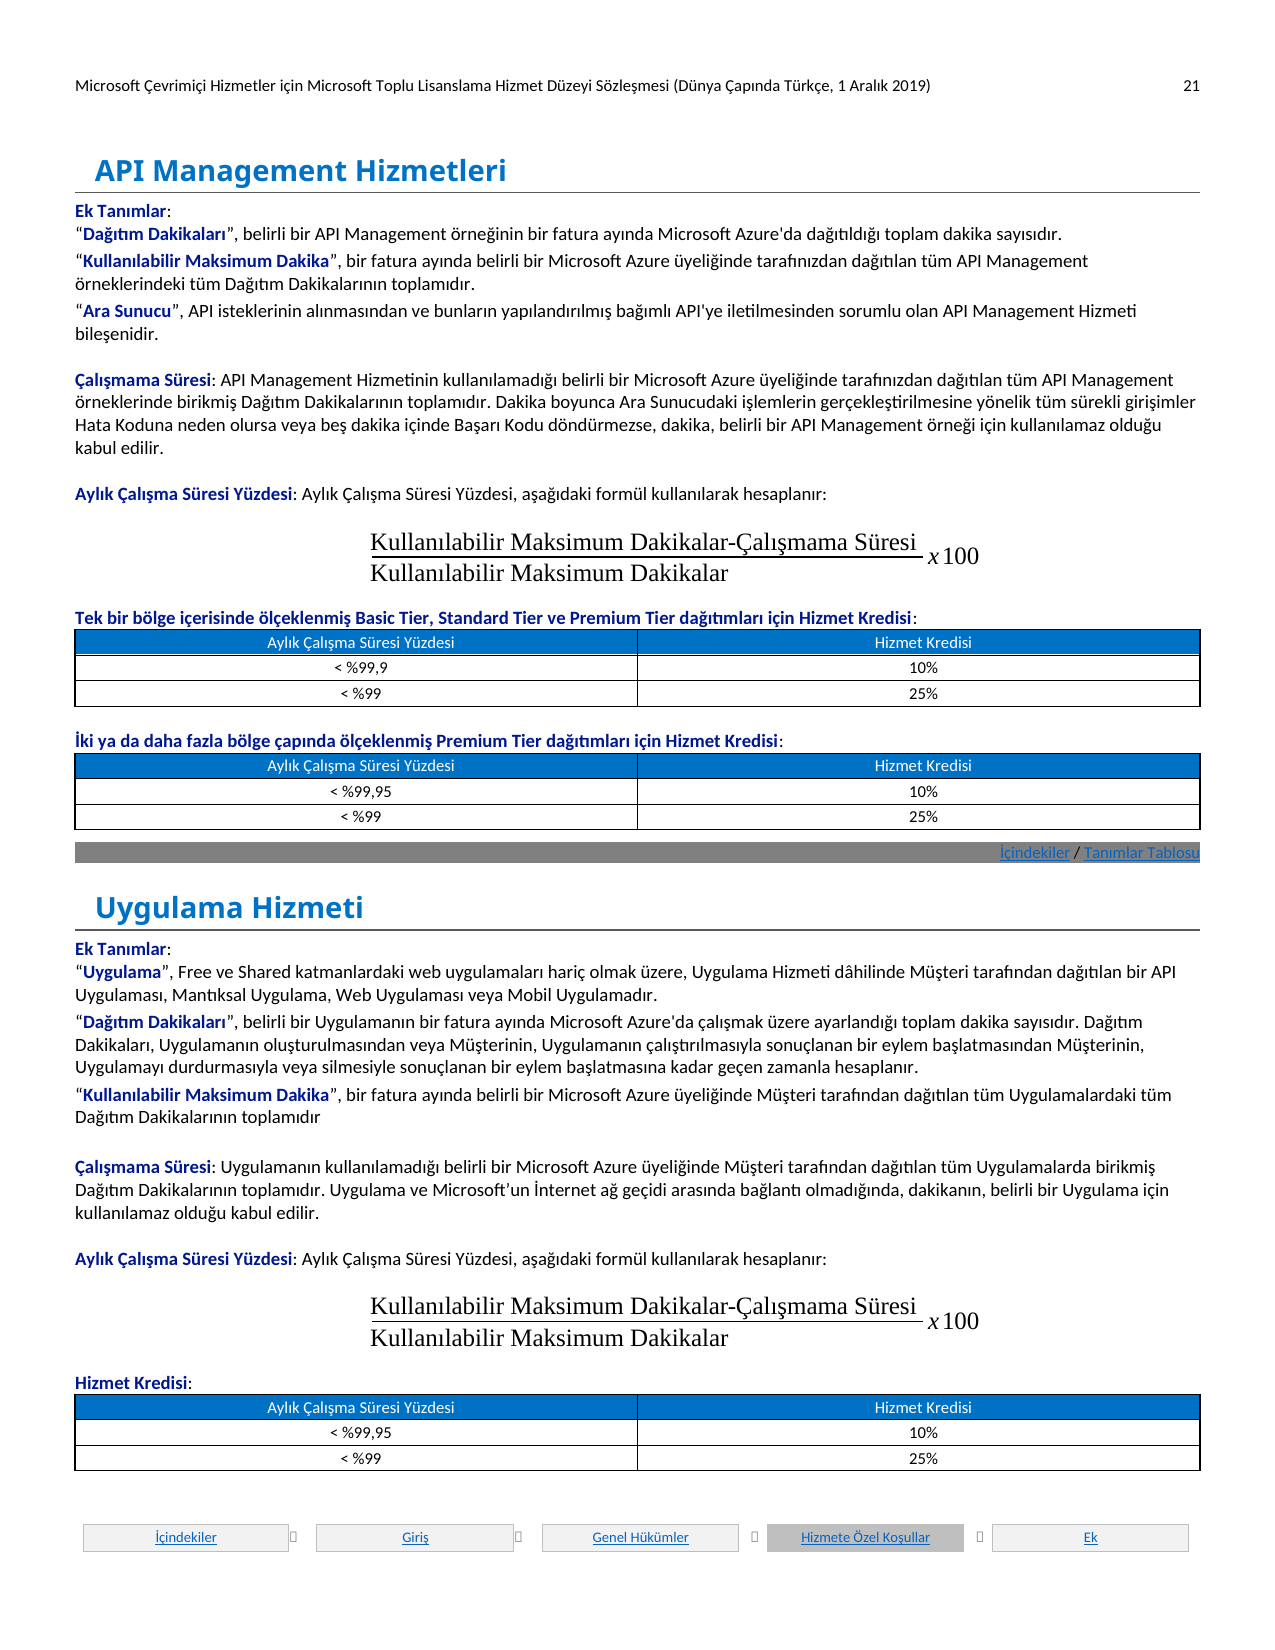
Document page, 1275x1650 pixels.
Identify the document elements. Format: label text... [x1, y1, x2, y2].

list Ek Tanımlar: [75, 199, 1200, 222]
list İki ya da daha fazla bölge çapında ölçeklenmiş Premium Tier dağıtımları için Hizmet Kredisi: [75, 729, 1200, 752]
list “Dağıtım Dakikaları”, belirli bir API Management örneğinin bir fatura ayında Microsoft Azure'da dağıtıldığı toplam dakika sayısıdır. [75, 222, 1200, 245]
table_cell < %99,9 [76, 656, 637, 680]
table_header Aylık Çalışma Süresi Yüzdesi [76, 754, 637, 778]
table_cell 10% [638, 779, 1199, 803]
table_header Aylık Çalışma Süresi Yüzdesi [76, 1395, 637, 1419]
table_cell 25% [638, 681, 1199, 706]
table_cell 25% [638, 1446, 1199, 1470]
list Tek bir bölge içerisinde ölçeklenmiş Basic Tier, Standard Tier ve Premium Tier dağıtımları için Hizmet Kredisi: [75, 606, 1200, 629]
table_cell < %99 [76, 1446, 637, 1470]
list “Dağıtım Dakikaları”, belirli bir Uygulamanın bir fatura ayında Microsoft Azure'da çalışmak üzere ayarlandığı toplam dakika sayısıdır. Dağıtım Dakikaları, Uygulamanın oluşturulmasından veya Müşterinin, Uygulamanın çalıştırılmasıyla sonuçlanan bir eylem başlatmasından Müşterinin, Uygulamayı durdurmasıyla veya silmesiyle sonuçlanan bir eylem başlatmasına kadar geçen zamanla hesaplanır. [75, 1010, 1200, 1078]
list İçindekiler / Tanımlar Tablosu [75, 842, 1200, 863]
table_cell < %99,95 [76, 1420, 637, 1445]
list Çalışmama Süresi: API Management Hizmetinin kullanılamadığı belirli bir Microsoft Azure üyeliğinde tarafınızdan dağıtılan tüm API Management örneklerinde birikmiş Dağıtım Dakikalarının toplamıdır. Dakika boyunca Ara Sunucudaki işlemlerin gerçekleştirilmesine yönelik tüm sürekli girişimler Hata Koduna neden olursa veya beş dakika içinde Başarı Kodu döndürmezse, dakika, belirli bir API Management örneği için kullanılamaz olduğu kabul edilir. [75, 368, 1200, 459]
table_header Hizmet Kredisi [638, 630, 1199, 654]
list Aylık Çalışma Süresi Yüzdesi: Aylık Çalışma Süresi Yüzdesi, aşağıdaki formül kullanılarak hesaplanır: [75, 482, 1200, 505]
list “Kullanılabilir Maksimum Dakika”, bir fatura ayında belirli bir Microsoft Azure üyeliğinde Müşteri tarafından dağıtılan tüm Uygulamalardaki tüm Dağıtım Dakikalarının toplamıdır [75, 1083, 1200, 1128]
table_cell < %99 [76, 805, 637, 829]
list “Uygulama”, Free ve Shared katmanlardaki web uygulamaları hariç olmak üzere, Uygulama Hizmeti dâhilinde Müşteri tarafından dağıtılan bir API Uygulaması, Mantıksal Uygulama, Web Uygulaması veya Mobil Uygulamadır. [75, 960, 1200, 1006]
list Aylık Çalışma Süresi Yüzdesi: Aylık Çalışma Süresi Yüzdesi, aşağıdaki formül kullanılarak hesaplanır: [75, 1247, 1200, 1270]
list Hizmet Kredisi: [75, 1371, 1200, 1394]
table_cell < %99,95 [76, 779, 637, 803]
table_header Aylık Çalışma Süresi Yüzdesi [76, 630, 637, 654]
table_cell 10% [638, 1420, 1199, 1445]
subtitle API Management Hizmetleri [75, 150, 1200, 192]
table_cell 10% [638, 656, 1199, 680]
table_cell 25% [638, 805, 1199, 829]
list Ek Tanımlar: [75, 937, 1200, 960]
table_header Hizmet Kredisi [638, 1395, 1199, 1419]
list “Ara Sunucu”, API isteklerinin alınmasından ve bunların yapılandırılmış bağımlı API'ye iletilmesinden sorumlu olan API Management Hizmeti bileşenidir. [75, 299, 1200, 345]
table_cell < %99 [76, 681, 637, 706]
list Çalışmama Süresi: Uygulamanın kullanılamadığı belirli bir Microsoft Azure üyeliğinde Müşteri tarafından dağıtılan tüm Uygulamalarda birikmiş Dağıtım Dakikalarının toplamıdır. Uygulama ve Microsoft’un İnternet ağ geçidi arasında bağlantı olmadığında, dakikanın, belirli bir Uygulama için kullanılamaz olduğu kabul edilir. [75, 1156, 1200, 1224]
subtitle Uygulama Hizmeti [75, 888, 1200, 929]
table_header Hizmet Kredisi [638, 754, 1199, 778]
list “Kullanılabilir Maksimum Dakika”, bir fatura ayında belirli bir Microsoft Azure üyeliğinde tarafınızdan dağıtılan tüm API Management örneklerindeki tüm Dağıtım Dakikalarının toplamıdır. [75, 249, 1200, 295]
